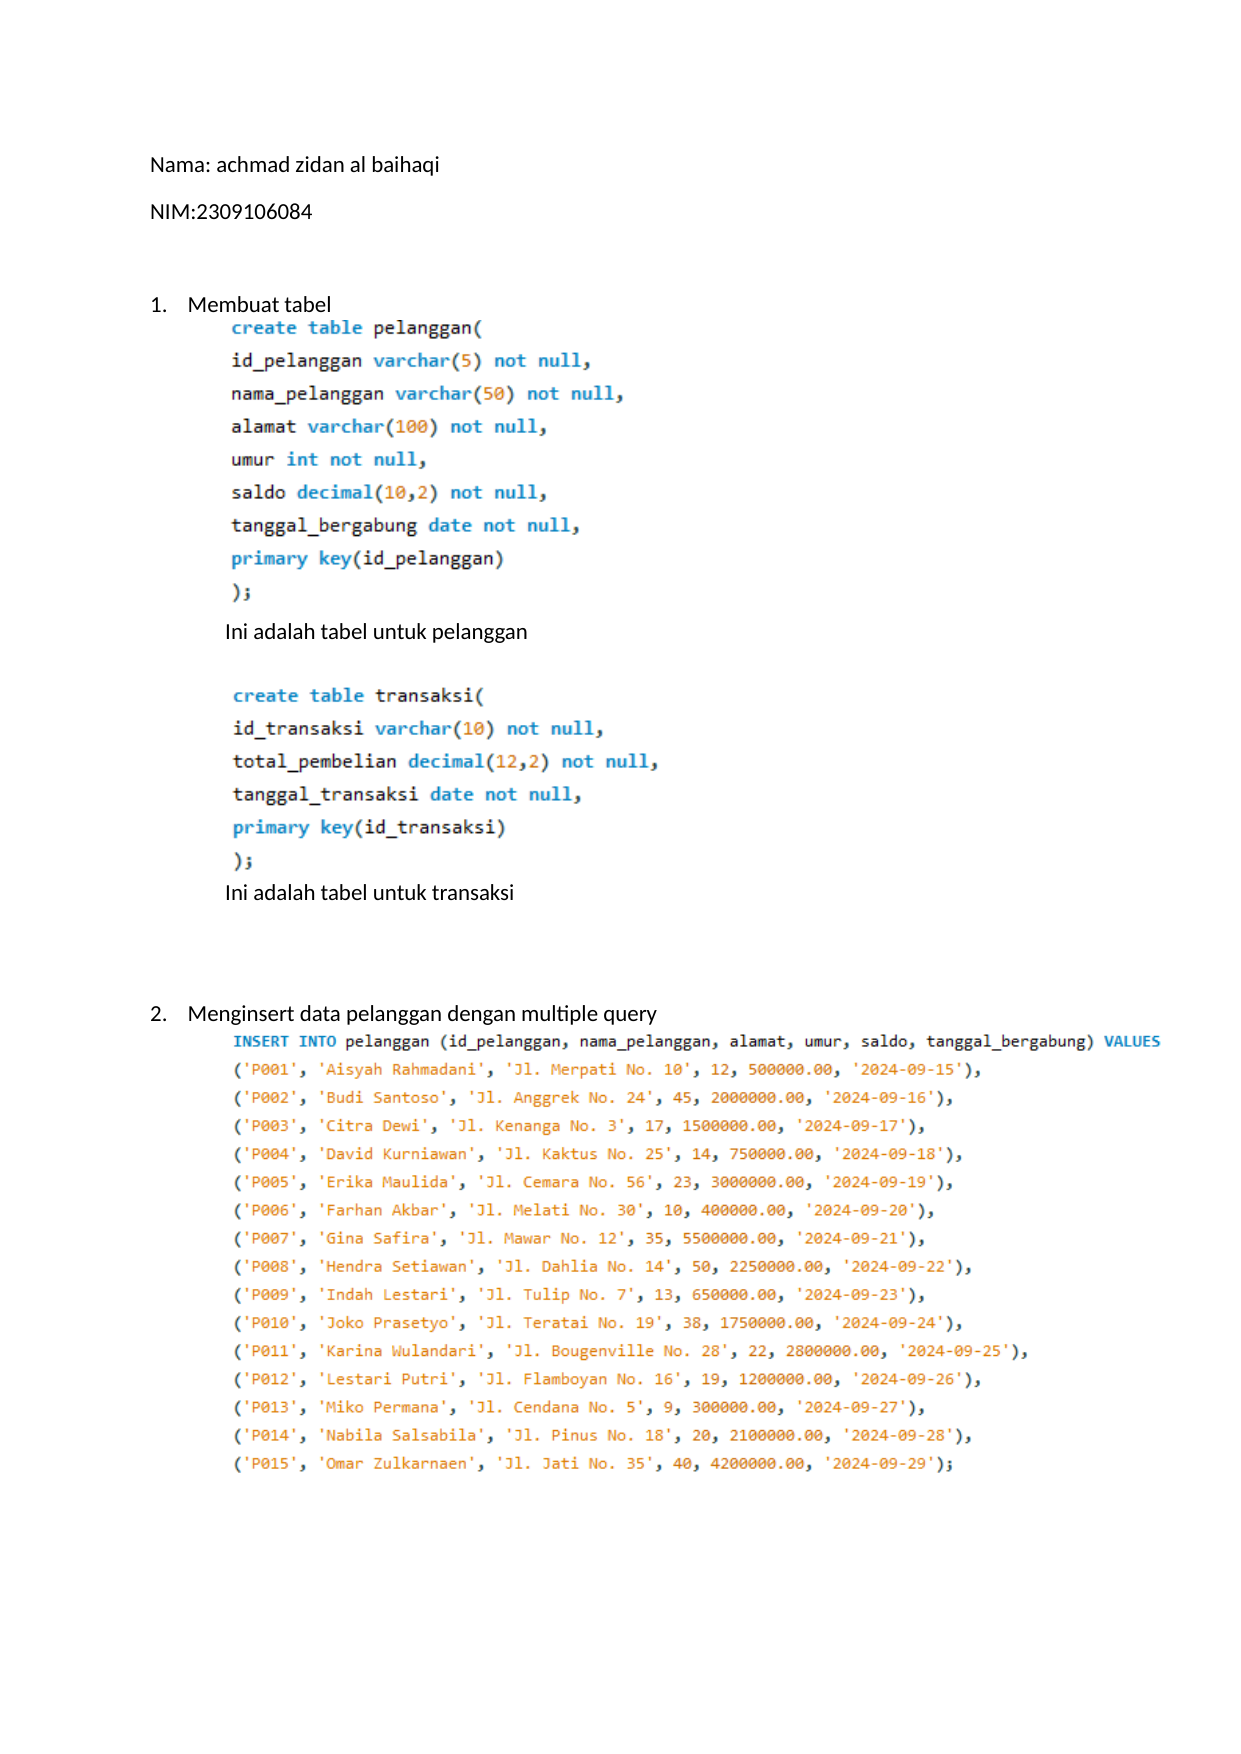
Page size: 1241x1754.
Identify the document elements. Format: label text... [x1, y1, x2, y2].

text Nama: achmad zidan al baihaqi [150, 150, 1090, 178]
picture [225, 1028, 1166, 1485]
list Membuat tabel [150, 291, 1090, 319]
picture [225, 677, 665, 876]
list Ini adalah tabel untuk pelanggan [225, 617, 1090, 645]
list Ini adalah tabel untuk transaksi [225, 878, 1090, 906]
picture [225, 320, 635, 615]
list Menginsert data pelanggan dengan multiple query [150, 999, 1090, 1027]
text NIM:2309106084 [150, 197, 1090, 225]
